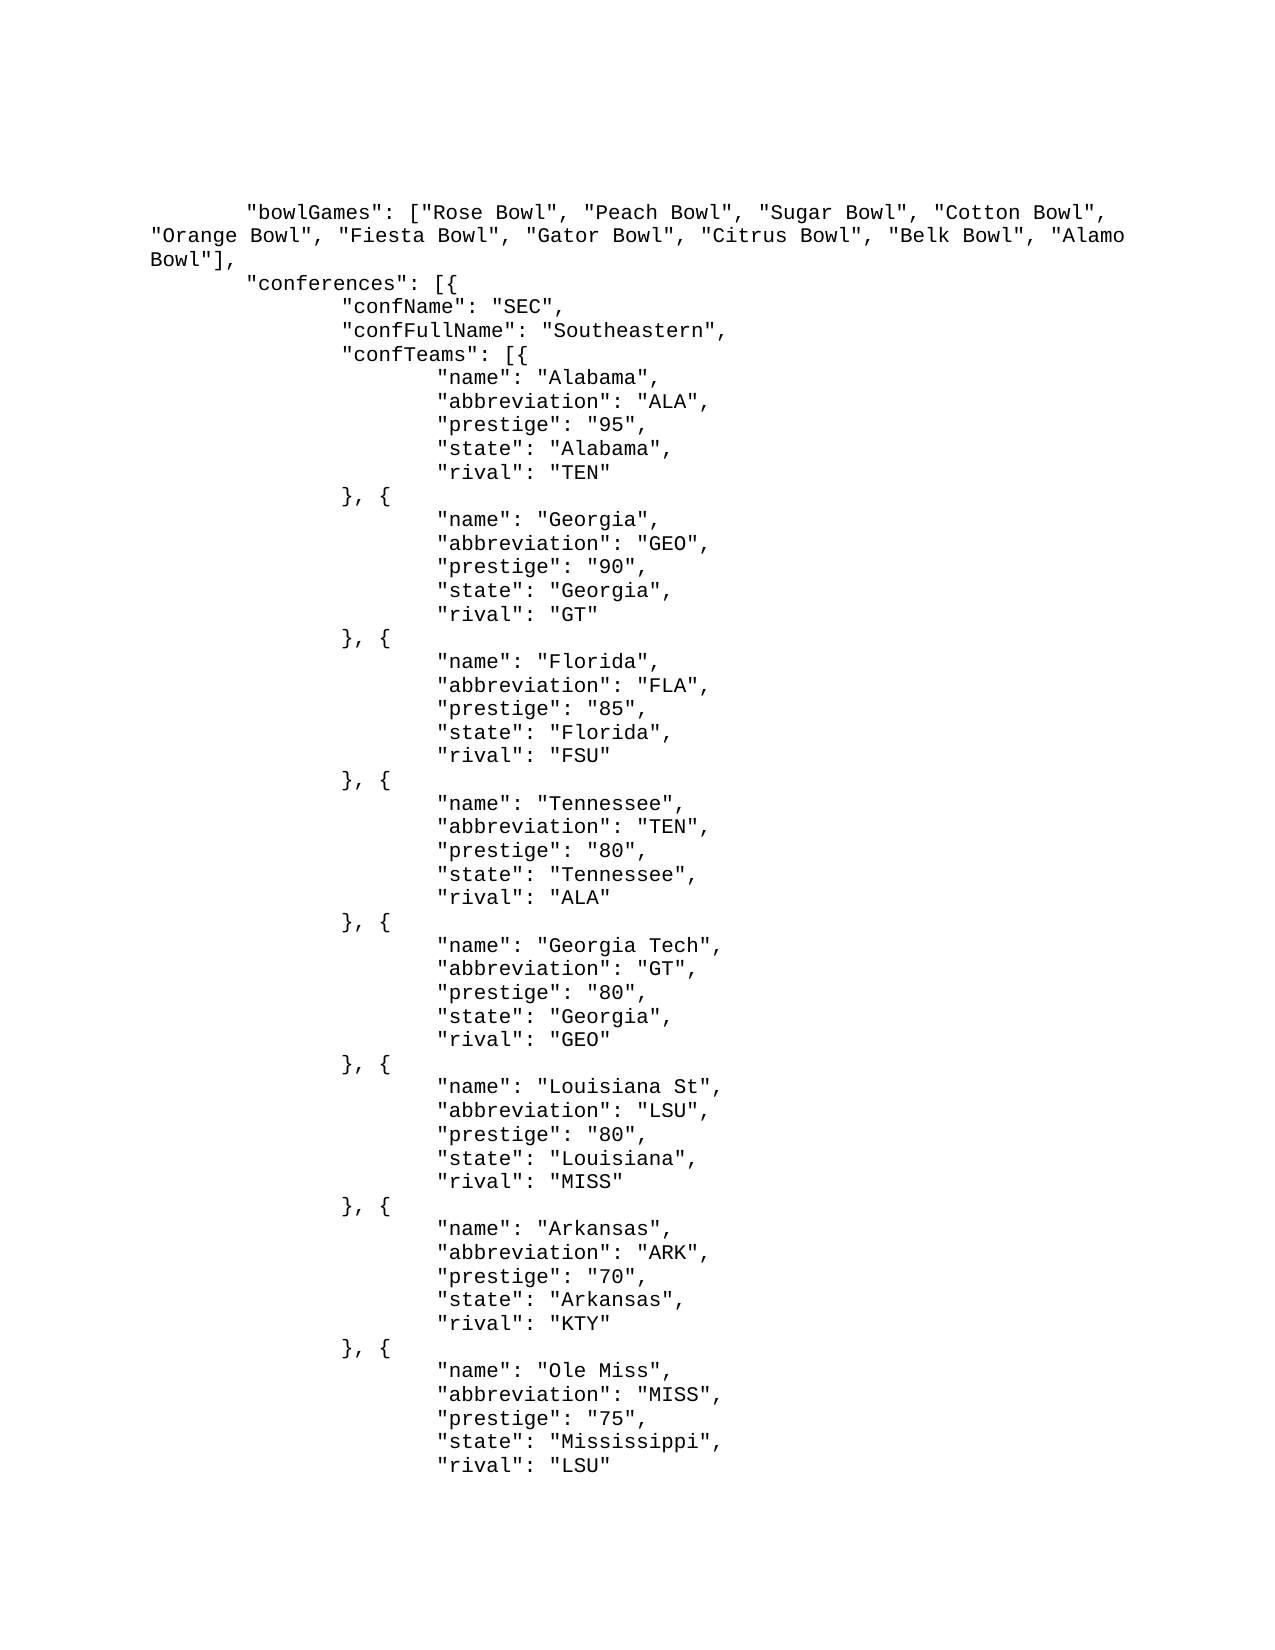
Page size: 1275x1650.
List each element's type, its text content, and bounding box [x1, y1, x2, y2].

text "confFullName": "Southeastern", [150, 320, 1125, 343]
text }, { [150, 1337, 1125, 1360]
text "name": "Ole Miss", [150, 1360, 1125, 1384]
text "prestige": "95", [150, 414, 1125, 438]
text "rival": "GT" [150, 604, 1125, 627]
text "rival": "MISS" [150, 1171, 1125, 1195]
text "abbreviation": "TEN", [150, 816, 1125, 840]
text }, { [150, 769, 1125, 793]
text "rival": "TEN" [150, 462, 1125, 485]
text "abbreviation": "ALA", [150, 391, 1125, 414]
text "confTeams": [{ [150, 343, 1125, 367]
text "state": "Louisiana", [150, 1147, 1125, 1171]
text "name": "Alabama", [150, 367, 1125, 391]
text "prestige": "80", [150, 1124, 1125, 1147]
text "bowlGames": ["Rose Bowl", "Peach Bowl", "Sugar Bowl", "Cotton Bowl", "Orange Bowl", "Fiesta Bowl", "Gator Bowl", "Citrus Bowl", "Belk Bowl", "Alamo Bowl"], [150, 202, 1125, 273]
text "name": "Florida", [150, 651, 1125, 674]
text "prestige": "70", [150, 1266, 1125, 1289]
text }, { [150, 1195, 1125, 1218]
text "prestige": "85", [150, 698, 1125, 722]
text "abbreviation": "MISS", [150, 1384, 1125, 1408]
text "state": "Mississippi", [150, 1431, 1125, 1455]
text "abbreviation": "GT", [150, 958, 1125, 982]
text "rival": "LSU" [150, 1455, 1125, 1478]
text "name": "Tennessee", [150, 793, 1125, 816]
text "rival": "KTY" [150, 1313, 1125, 1337]
text "prestige": "80", [150, 840, 1125, 864]
text "rival": "FSU" [150, 746, 1125, 769]
text "name": "Arkansas", [150, 1218, 1125, 1242]
text "prestige": "90", [150, 556, 1125, 580]
text "prestige": "80", [150, 982, 1125, 1006]
text "rival": "ALA" [150, 887, 1125, 911]
text }, { [150, 485, 1125, 509]
text "state": "Florida", [150, 722, 1125, 746]
text }, { [150, 911, 1125, 935]
text "prestige": "75", [150, 1408, 1125, 1431]
text "abbreviation": "FLA", [150, 674, 1125, 698]
text "rival": "GEO" [150, 1029, 1125, 1053]
text "abbreviation": "LSU", [150, 1100, 1125, 1124]
text "abbreviation": "GEO", [150, 533, 1125, 556]
text "name": "Georgia", [150, 509, 1125, 533]
text "conferences": [{ [150, 273, 1125, 296]
text }, { [150, 1053, 1125, 1077]
text "name": "Louisiana St", [150, 1077, 1125, 1100]
text "state": "Tennessee", [150, 864, 1125, 887]
text "state": "Arkansas", [150, 1289, 1125, 1313]
text "state": "Georgia", [150, 1006, 1125, 1029]
text "state": "Georgia", [150, 580, 1125, 604]
text "name": "Georgia Tech", [150, 935, 1125, 958]
text "confName": "SEC", [150, 296, 1125, 320]
text "state": "Alabama", [150, 438, 1125, 462]
text "abbreviation": "ARK", [150, 1242, 1125, 1266]
text }, { [150, 627, 1125, 651]
